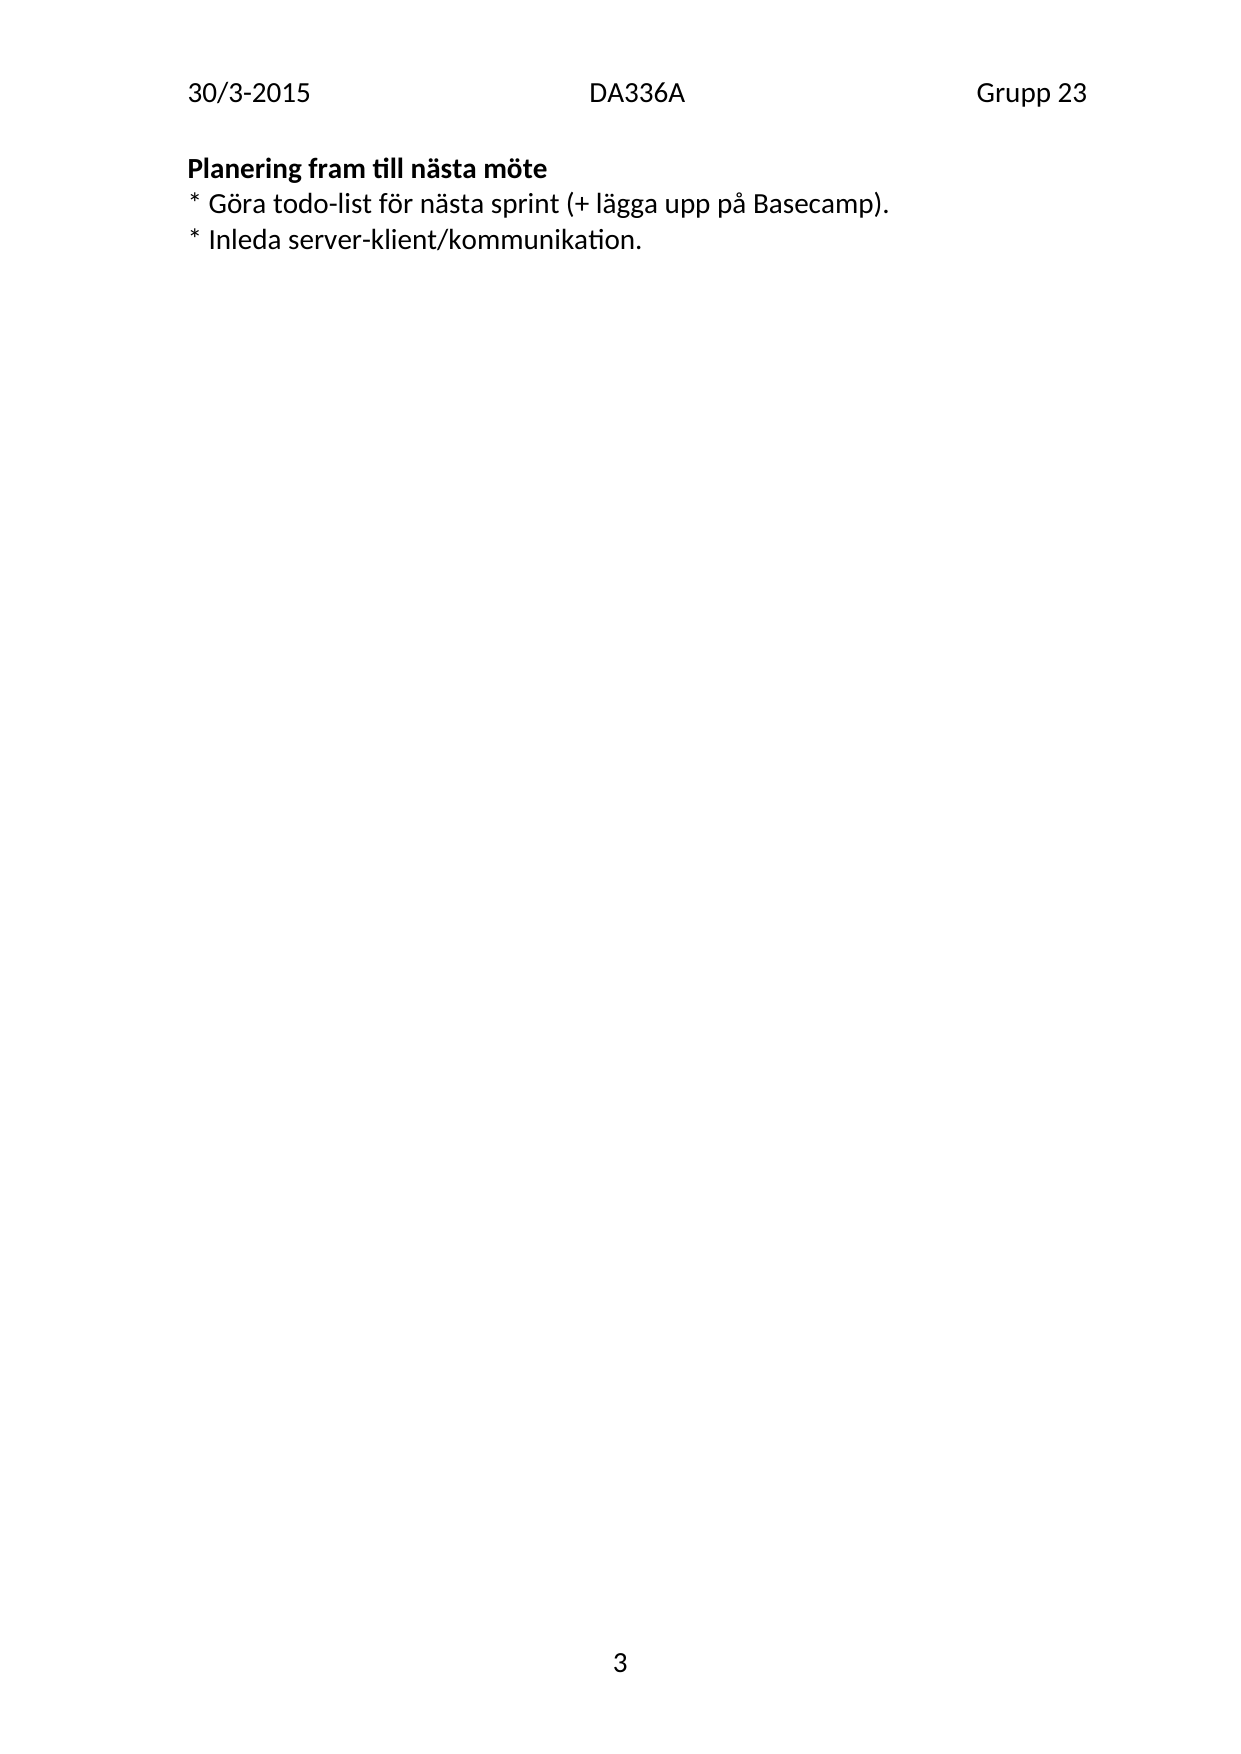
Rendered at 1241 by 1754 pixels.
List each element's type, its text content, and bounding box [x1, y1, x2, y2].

text * Inleda server-klient/kommunikation. [187, 221, 1053, 257]
text * Göra todo-list för nästa sprint (+ lägga upp på Basecamp). [187, 186, 1053, 221]
text Planering fram till nästa möte [187, 150, 1053, 186]
